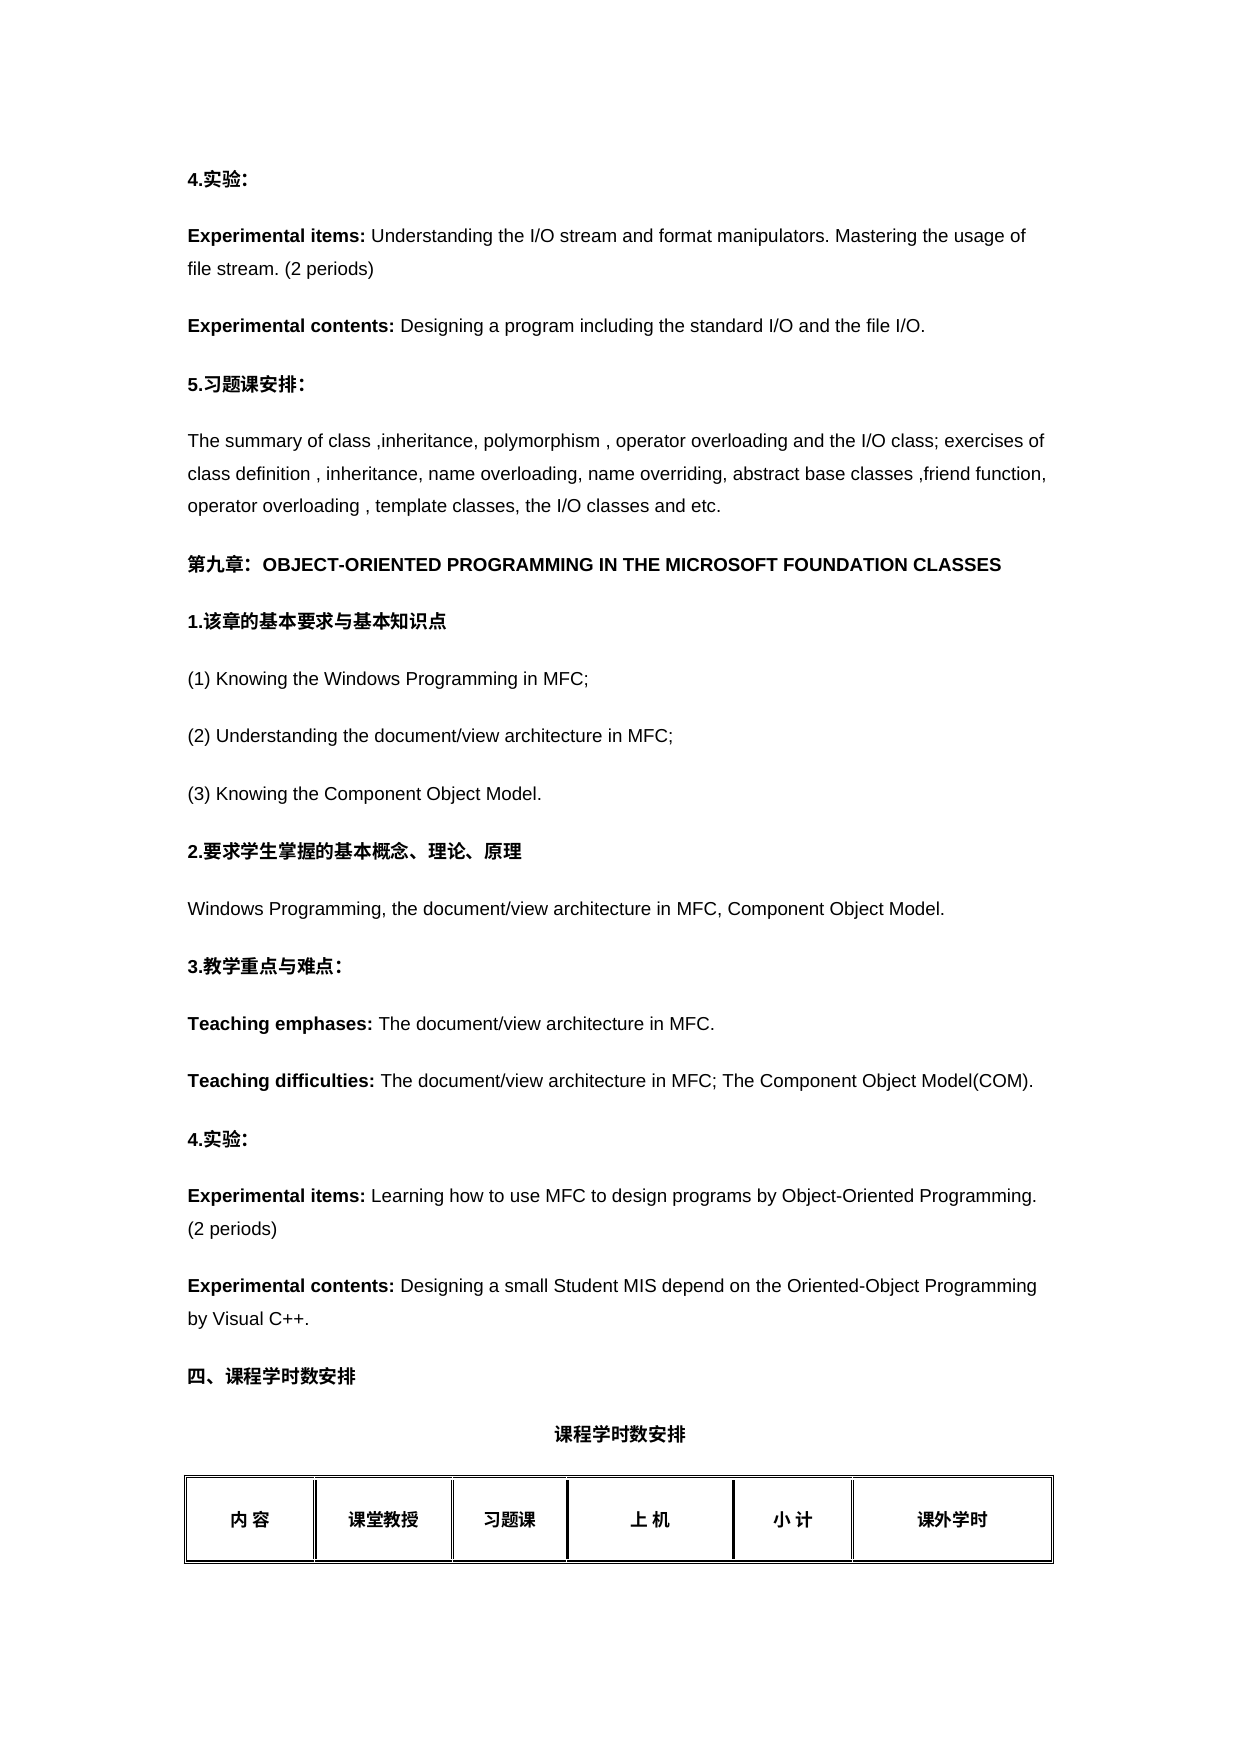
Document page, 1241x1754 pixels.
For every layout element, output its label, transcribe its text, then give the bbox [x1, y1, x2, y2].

table_header 习题课 [453, 1476, 567, 1560]
text 2.要求学生掌握的基本概念、理论、原理 [187, 834, 1053, 867]
table_header 内 容 [187, 1476, 315, 1560]
text 4.实验： [187, 162, 1053, 194]
text (2) Understanding the document/view architecture in MFC; [187, 719, 1053, 752]
text The summary of class ,inheritance, polymorphism , operator overloading and the I/O class; exercises of class definition , inheritance, name overloading, name overriding, abstract base classes ,friend function, operator overloading , template classes, the I/O classes and etc. [187, 424, 1053, 522]
text Experimental contents: Designing a program including the standard I/O and the file I/O. [187, 309, 1053, 342]
text Teaching difficulties: The document/view architecture in MFC; The Component Object Model(COM). [187, 1064, 1053, 1097]
text Windows Programming, the document/view architecture in MFC, Component Object Model. [187, 892, 1053, 924]
text Experimental contents: Designing a small Student MIS depend on the Oriented-Object Programming by Visual C++. [187, 1269, 1053, 1334]
text (3) Knowing the Component Object Model. [187, 777, 1053, 809]
text 四、课程学时数安排 [187, 1359, 1053, 1392]
table_header 课外学时 [853, 1478, 1051, 1560]
text Teaching emphases: The document/view architecture in MFC. [187, 1007, 1053, 1039]
text 4.实验： [187, 1122, 1053, 1154]
text Experimental items: Learning how to use MFC to design programs by Object-Oriented Programming. (2 periods) [187, 1179, 1053, 1244]
table_header 上 机 [567, 1478, 733, 1560]
table_header 小 计 [733, 1478, 852, 1560]
text 第九章：OBJECT-ORIENTED PROGRAMMING IN THE MICROSOFT FOUNDATION CLASSES [187, 547, 1053, 579]
table_header 课堂教授 [315, 1478, 452, 1560]
text 3.教学重点与难点： [187, 949, 1053, 982]
text 5.习题课安排： [187, 367, 1053, 399]
text (1) Knowing the Windows Programming in MFC; [187, 662, 1053, 694]
text 1.该章的基本要求与基本知识点 [187, 604, 1053, 637]
text 课程学时数安排 [187, 1417, 1053, 1449]
text Experimental items: Understanding the I/O stream and format manipulators. Mastering the usage of file stream. (2 periods) [187, 219, 1053, 284]
